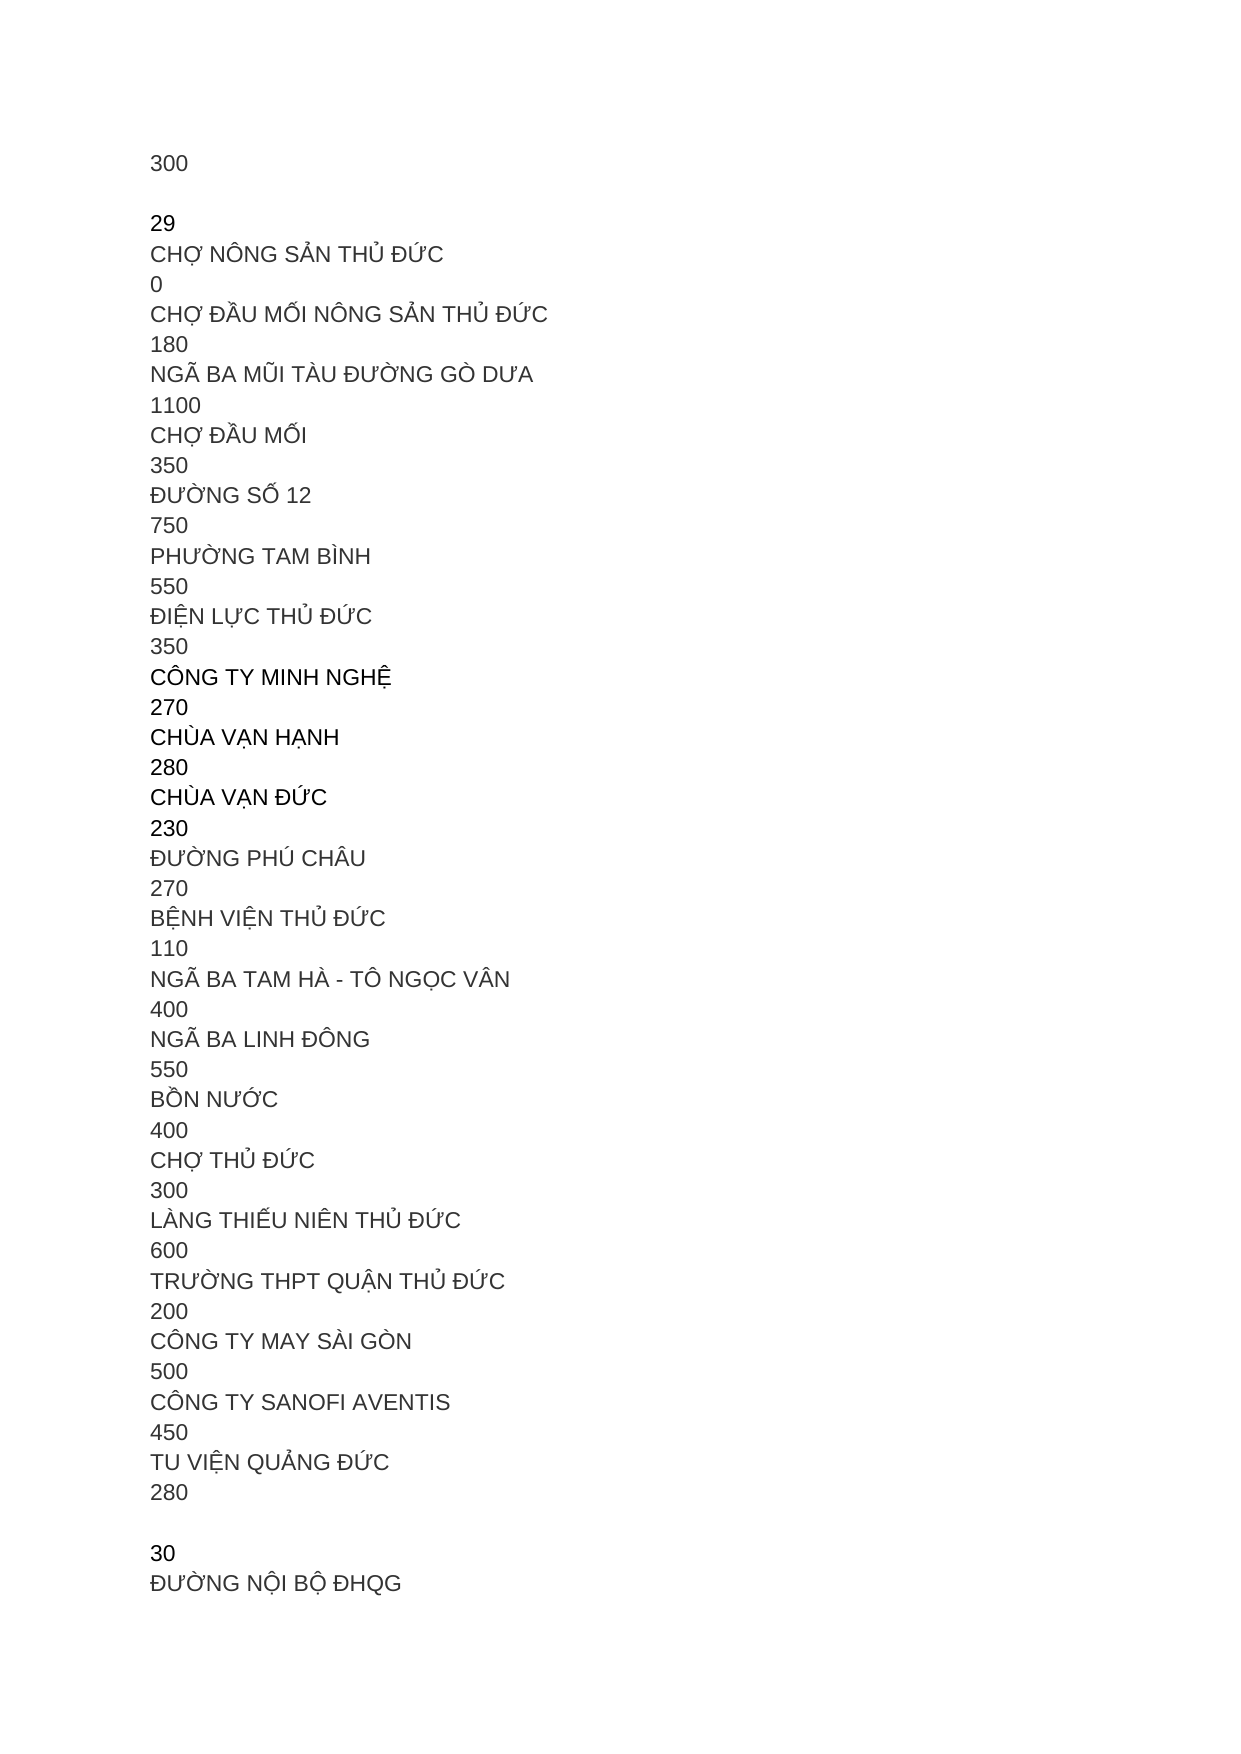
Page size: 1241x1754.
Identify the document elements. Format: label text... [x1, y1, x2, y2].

text 300 [150, 1177, 1090, 1203]
text TU VIỆN QUẢNG ĐỨC [150, 1449, 1090, 1475]
text NGÃ BA LINH ĐÔNG [150, 1026, 1090, 1052]
text 550 [150, 1056, 1090, 1083]
text ĐƯỜNG PHÚ CHÂU [150, 845, 1090, 871]
text LÀNG THIẾU NIÊN THỦ ĐỨC [150, 1207, 1090, 1234]
text BỆNH VIỆN THỦ ĐỨC [150, 905, 1090, 932]
text CÔNG TY MINH NGHỆ [150, 663, 1090, 690]
text ĐƯỜNG NỘI BỘ ĐHQG [150, 1570, 1090, 1596]
text CHỢ NÔNG SẢN THỦ ĐỨC [150, 241, 1090, 267]
text TRƯỜNG THPT QUẬN THỦ ĐỨC [150, 1268, 1090, 1294]
text 29 [150, 210, 1090, 237]
text 350 [150, 633, 1090, 660]
text CÔNG TY SANOFI AVENTIS [150, 1388, 1090, 1415]
text 500 [150, 1358, 1090, 1385]
text 750 [150, 512, 1090, 539]
text CHÙA VẠN ĐỨC [150, 784, 1090, 811]
text 550 [150, 573, 1090, 599]
text 30 [150, 1539, 1090, 1566]
text CÔNG TY MAY SÀI GÒN [150, 1328, 1090, 1354]
text 1100 [150, 392, 1090, 418]
text ĐIỆN LỰC THỦ ĐỨC [150, 603, 1090, 629]
text NGÃ BA MŨI TÀU ĐƯỜNG GÒ DƯA [150, 361, 1090, 388]
text 180 [150, 331, 1090, 358]
text 600 [150, 1237, 1090, 1264]
text 230 [150, 814, 1090, 841]
text CHỢ THỦ ĐỨC [150, 1147, 1090, 1173]
text 400 [150, 1117, 1090, 1143]
text 0 [150, 271, 1090, 297]
text NGÃ BA TAM HÀ - TÔ NGỌC VÂN [150, 966, 1090, 992]
text 400 [150, 996, 1090, 1022]
text 280 [150, 754, 1090, 781]
text CHỢ ĐẦU MỐI NÔNG SẢN THỦ ĐỨC [150, 301, 1090, 327]
text ĐƯỜNG SỐ 12 [150, 482, 1090, 509]
text 280 [150, 1479, 1090, 1506]
text 200 [150, 1298, 1090, 1324]
text 110 [150, 935, 1090, 962]
text 270 [150, 875, 1090, 901]
text CHÙA VẠN HẠNH [150, 724, 1090, 750]
text 300 [150, 150, 1090, 176]
text 450 [150, 1419, 1090, 1445]
text BỒN NƯỚC [150, 1086, 1090, 1113]
text CHỢ ĐẦU MỐI [150, 422, 1090, 448]
text 350 [150, 452, 1090, 478]
text 270 [150, 694, 1090, 720]
text PHƯỜNG TAM BÌNH [150, 543, 1090, 569]
